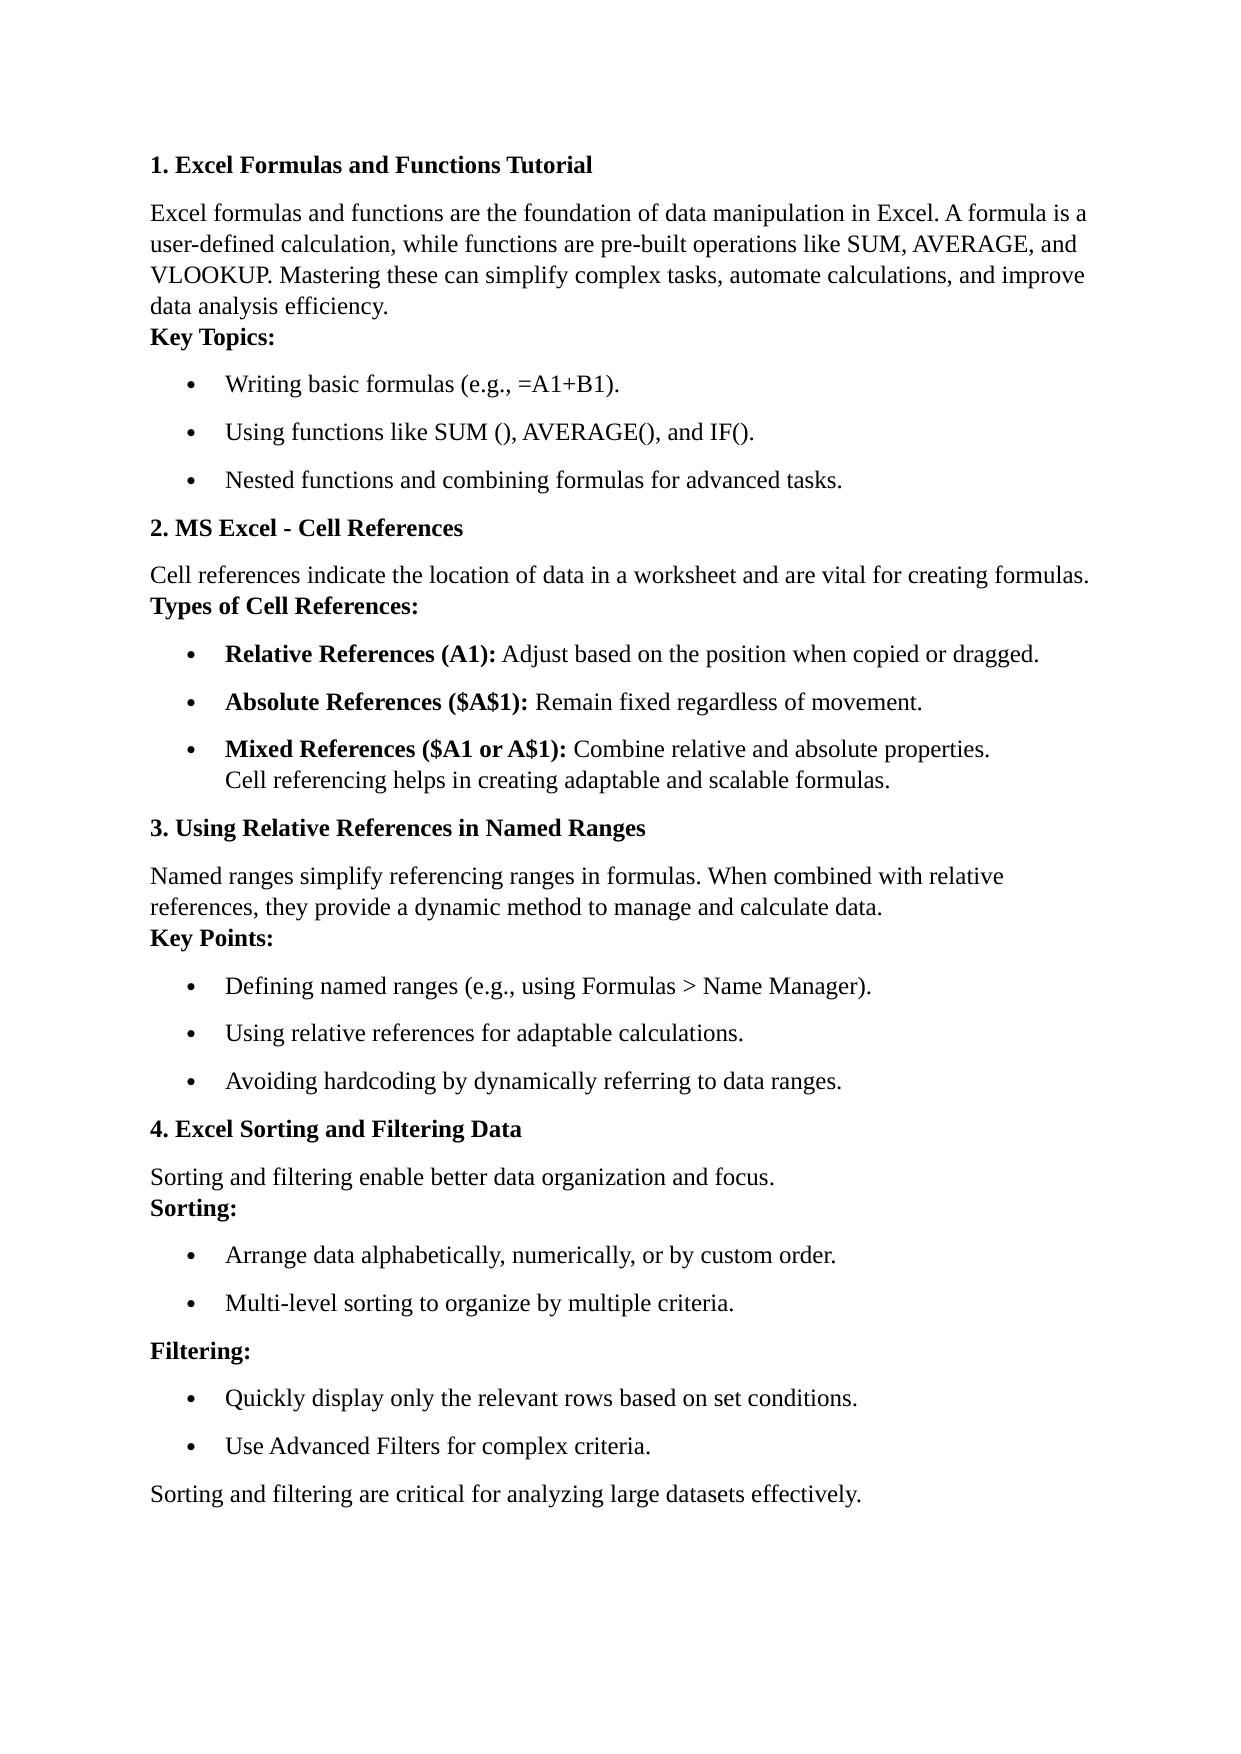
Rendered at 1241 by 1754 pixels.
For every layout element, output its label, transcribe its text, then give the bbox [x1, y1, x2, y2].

list Multi-level sorting to organize by multiple criteria. [187, 1288, 1090, 1317]
list Defining named ranges (e.g., using Formulas > Name Manager). [187, 971, 1090, 999]
list Quickly display only the relevant rows based on set conditions. [187, 1383, 1090, 1412]
text 2. MS Excel - Cell References [150, 513, 1090, 541]
list Using relative references for adaptable calculations. [187, 1018, 1090, 1047]
list Use Advanced Filters for complex criteria. [187, 1431, 1090, 1460]
list Avoiding hardcoding by dynamically referring to data ranges. [187, 1066, 1090, 1095]
list Writing basic formulas (e.g., =A1+B1). [187, 369, 1090, 398]
text Cell references indicate the location of data in a worksheet and are vital for creating formulas. Types of Cell References: [150, 560, 1090, 620]
text Sorting and filtering enable better data organization and focus. Sorting: [150, 1162, 1090, 1221]
list Arrange data alphabetically, numerically, or by custom order. [187, 1240, 1090, 1269]
list Relative References (A1): Adjust based on the position when copied or dragged. [187, 639, 1090, 668]
list Using functions like SUM (), AVERAGE(), and IF(). [187, 417, 1090, 446]
text Named ranges simplify referencing ranges in formulas. When combined with relative references, they provide a dynamic method to manage and calculate data. Key Points: [150, 861, 1090, 952]
list Absolute References ($A$1): Remain fixed regardless of movement. [187, 687, 1090, 716]
list Mixed References ($A1 or A$1): Combine relative and absolute properties. Cell referencing helps in creating adaptable and scalable formulas. [187, 734, 1090, 794]
text Sorting and filtering are critical for analyzing large datasets effectively. [150, 1479, 1090, 1508]
text Filtering: [150, 1336, 1090, 1364]
list Nested functions and combining formulas for advanced tasks. [187, 465, 1090, 494]
text 3. Using Relative References in Named Ranges [150, 813, 1090, 842]
text 1. Excel Formulas and Functions Tutorial [150, 150, 1090, 179]
text Excel formulas and functions are the foundation of data manipulation in Excel. A formula is a user-defined calculation, while functions are pre-built operations like SUM, AVERAGE, and VLOOKUP. Mastering these can simplify complex tasks, automate calculations, and improve data analysis efficiency. Key Topics: [150, 198, 1090, 351]
text 4. Excel Sorting and Filtering Data [150, 1114, 1090, 1143]
